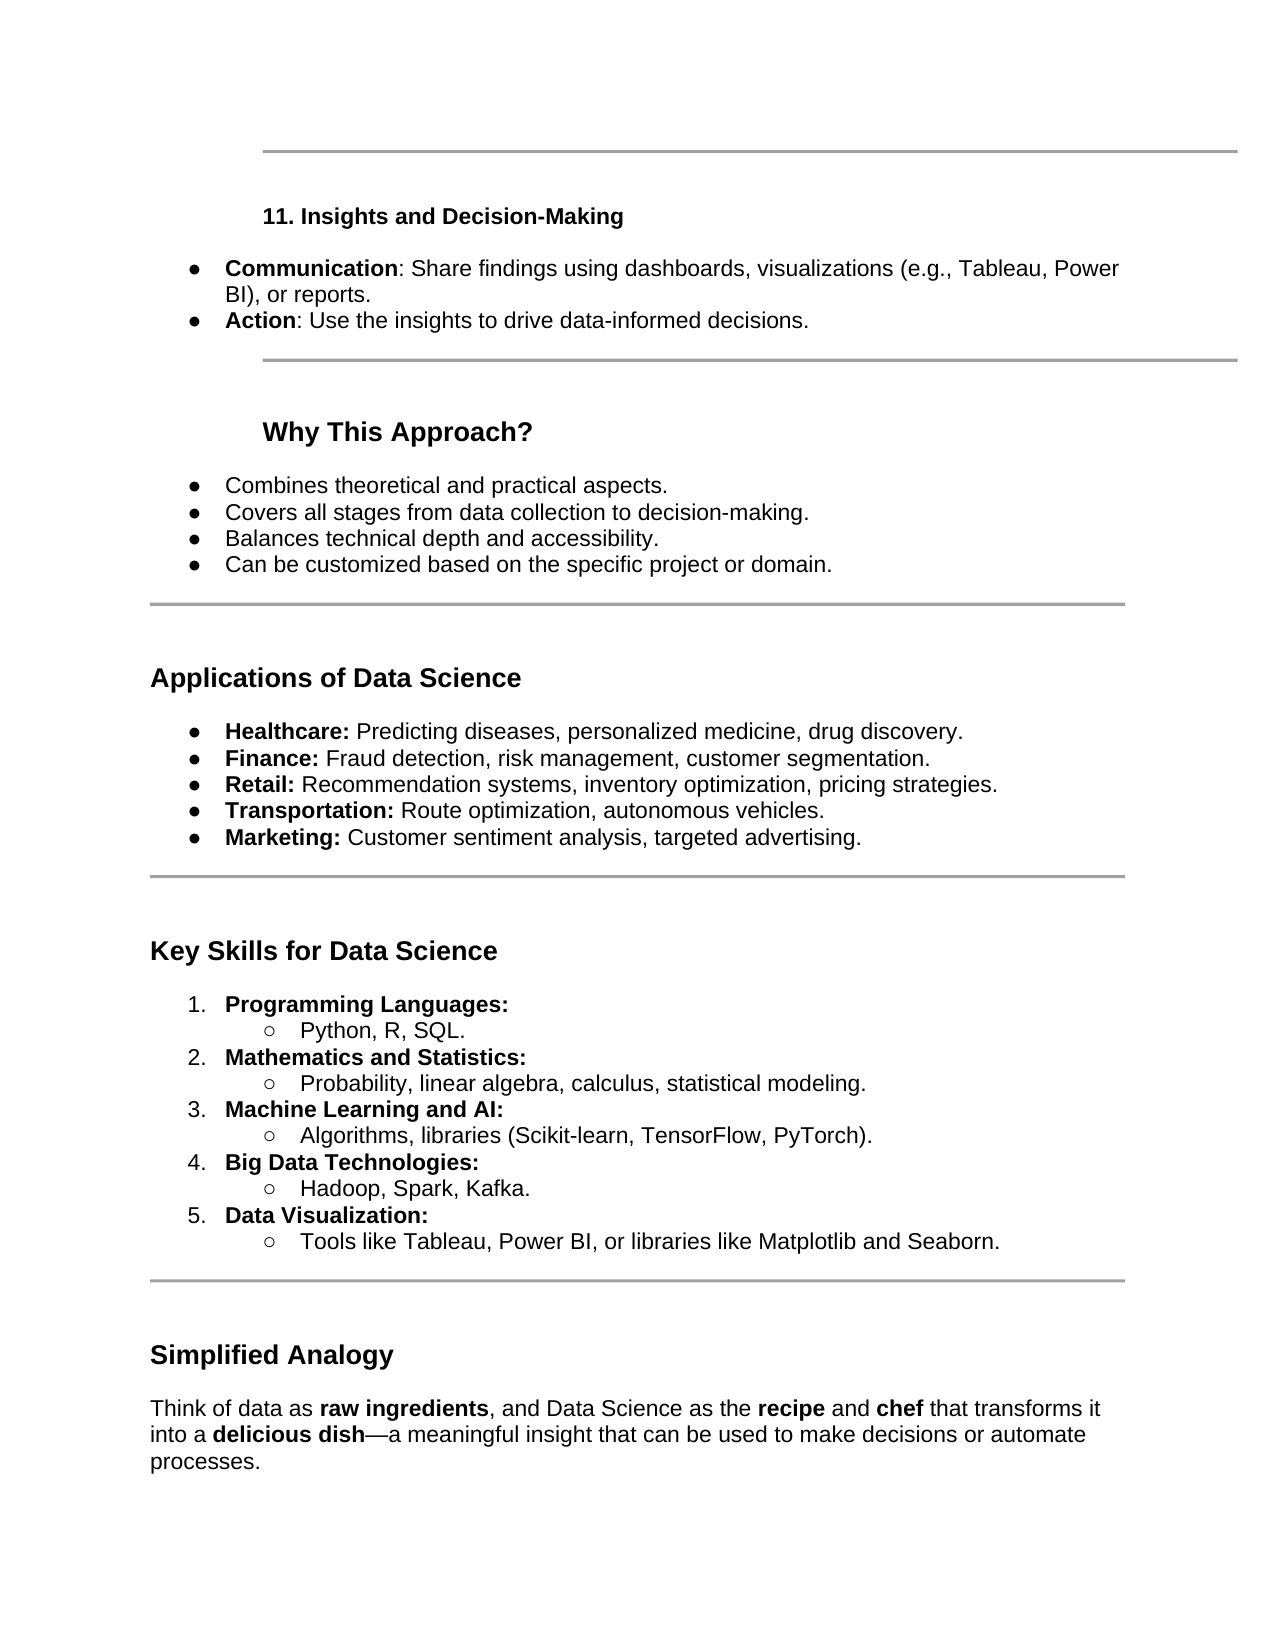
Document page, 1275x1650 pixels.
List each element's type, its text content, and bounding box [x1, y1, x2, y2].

list Healthcare: Predicting diseases, personalized medicine, drug discovery. [187, 718, 1125, 745]
list Tools like Tableau, Power BI, or libraries like Matplotlib and Seaborn. [262, 1228, 1125, 1254]
list Programming Languages: [187, 991, 1125, 1017]
list Marketing: Customer sentiment analysis, targeted advertising. [187, 824, 1125, 850]
list Finance: Fraud detection, risk management, customer segmentation. [187, 745, 1125, 771]
list Probability, linear algebra, calculus, statistical modeling. [262, 1070, 1125, 1096]
list Transportation: Route optimization, autonomous vehicles. [187, 797, 1125, 824]
list Can be customized based on the specific project or domain. [187, 551, 1125, 578]
list Covers all stages from data collection to decision-making. [187, 499, 1125, 525]
list Data Visualization: [187, 1202, 1125, 1228]
list Hadoop, Spark, Kafka. [262, 1175, 1125, 1202]
list Retail: Recommendation systems, inventory optimization, pricing strategies. [187, 771, 1125, 797]
subtitle Applications of Data Science [150, 662, 1125, 693]
list Combines theoretical and practical aspects. [187, 472, 1125, 499]
list Algorithms, libraries (Scikit-learn, TensorFlow, PyTorch). [262, 1122, 1125, 1149]
list Python, R, SQL. [262, 1017, 1125, 1043]
list Communication: Share findings using dashboards, visualizations (e.g., Tableau, Power BI), or reports. [187, 254, 1125, 307]
list Balances technical depth and accessibility. [187, 525, 1125, 551]
subtitle Simplified Analogy [150, 1339, 1125, 1370]
subtitle Key Skills for Data Science [150, 934, 1125, 966]
subtitle 11. Insights and Decision-Making [262, 203, 1125, 229]
list Mathematics and Statistics: [187, 1043, 1125, 1070]
list Big Data Technologies: [187, 1149, 1125, 1175]
subtitle Why This Approach? [262, 416, 1125, 447]
list Action: Use the insights to drive data-informed decisions. [187, 307, 1125, 334]
text Think of data as raw ingredients, and Data Science as the recipe and chef that transforms it into a delicious dish—a meaningful insight that can be used to make decisions or automate processes. [150, 1395, 1125, 1474]
list Machine Learning and AI: [187, 1096, 1125, 1122]
